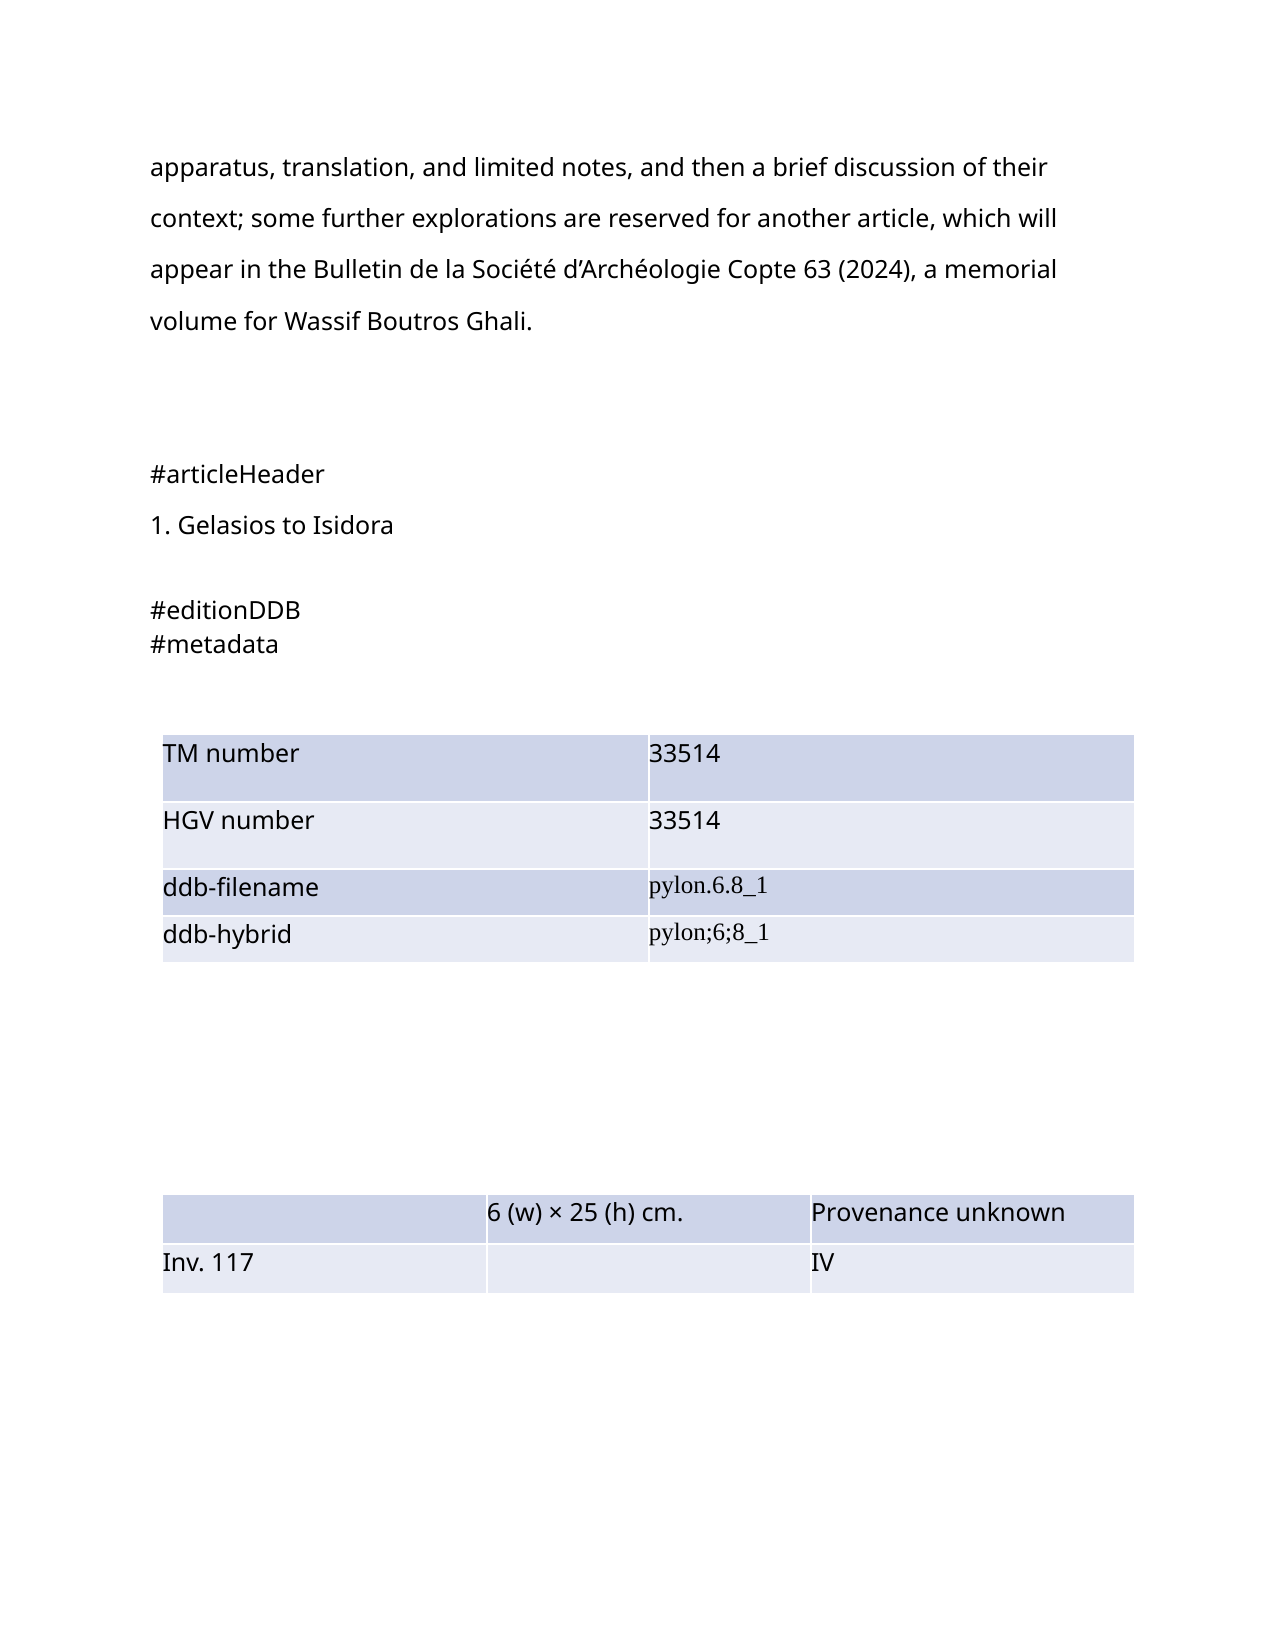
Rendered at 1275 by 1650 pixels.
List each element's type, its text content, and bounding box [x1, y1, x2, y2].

table_cell Inv. 117 [163, 1245, 486, 1293]
table_cell IV [812, 1245, 1134, 1293]
table_cell ddb-hybrid [163, 917, 648, 962]
text 1. Gelasios to Isidora [150, 507, 1125, 541]
table_header Provenance unknown [812, 1195, 1134, 1243]
table_cell 33514 [650, 803, 1134, 868]
table_header 6 (w) × 25 (h) cm. [488, 1195, 810, 1243]
table_cell pylon;6;8_1 [650, 917, 1134, 962]
table_cell HGV number [163, 803, 648, 868]
table_cell ddb-filename [163, 870, 648, 915]
text #editionDDB [150, 592, 1125, 626]
table_header [163, 1195, 486, 1243]
text #metadata [150, 626, 1125, 661]
table_header 33514 [650, 735, 1134, 801]
table_cell [488, 1245, 810, 1293]
text #articleHeader [150, 456, 1125, 490]
table_cell pylon.6.8_1 [650, 870, 1134, 915]
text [150, 150, 1125, 337]
table_header TM number [163, 735, 648, 801]
